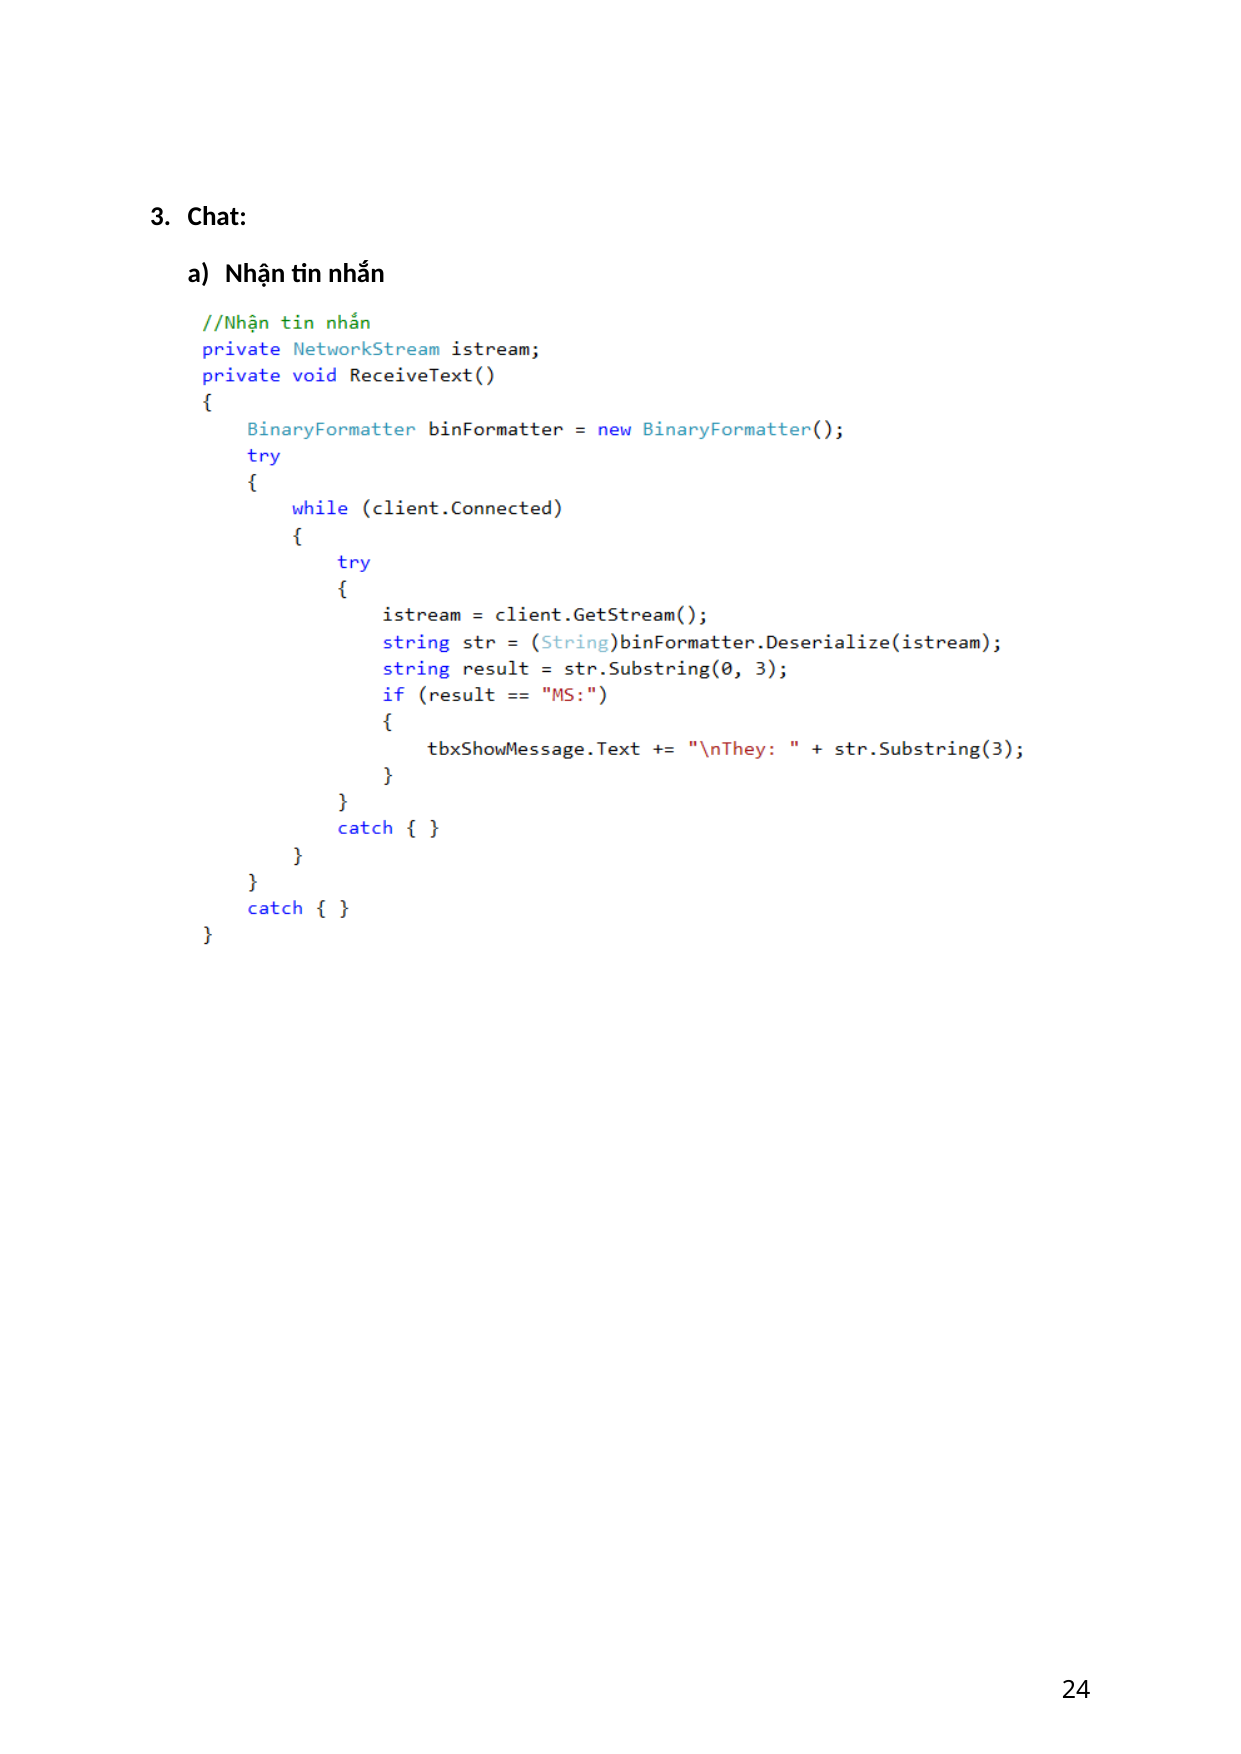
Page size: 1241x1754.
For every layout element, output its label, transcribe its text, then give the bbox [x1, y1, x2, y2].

picture [197, 306, 1043, 948]
subtitle Nhận tin nhắn [187, 257, 1090, 289]
subtitle Chat: [150, 199, 1090, 232]
